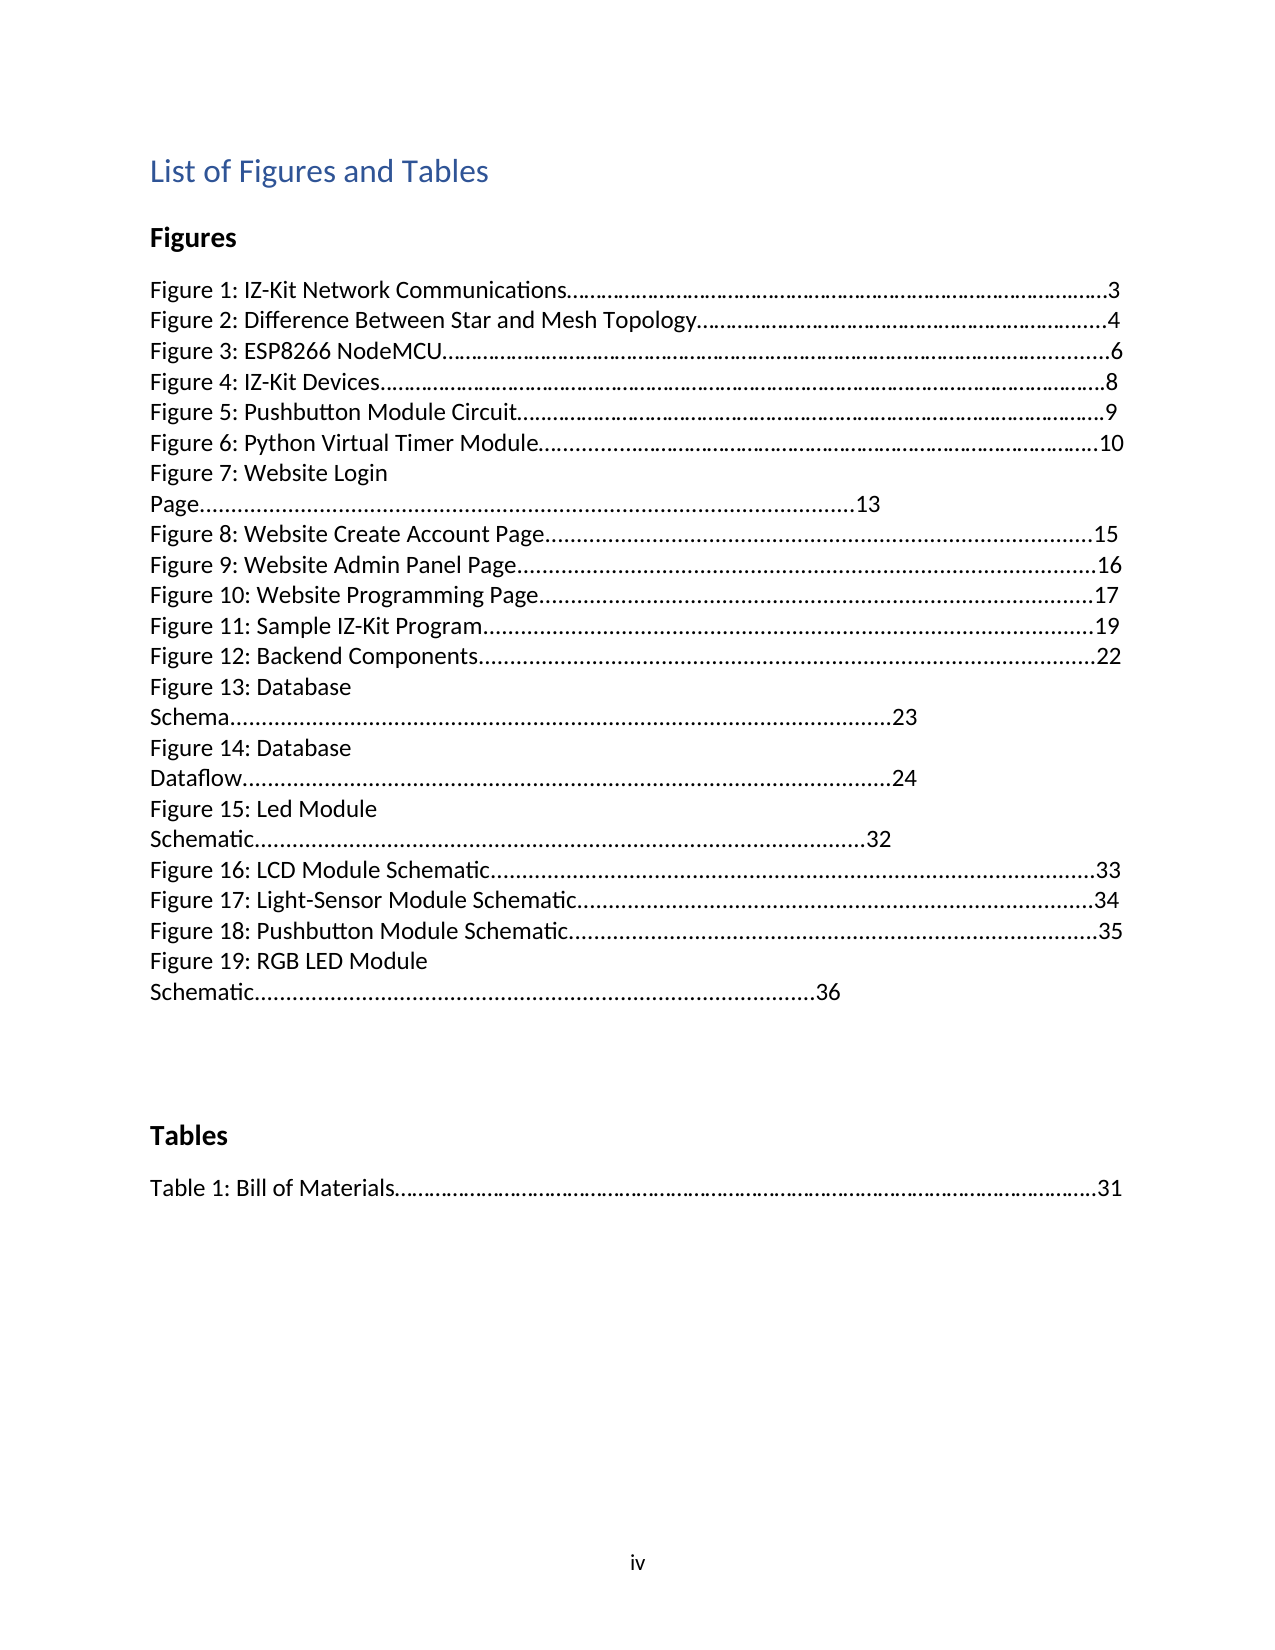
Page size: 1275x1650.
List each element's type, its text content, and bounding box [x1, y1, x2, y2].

subtitle List of Figures and Tables [150, 150, 1125, 191]
text Figure 18: Pushbutton Module Schematic....................................................................................35 [150, 915, 1125, 946]
text Figure 10: Website Programming Page........................................................................................17 [150, 579, 1125, 610]
text Figure 7: Website Login Page........................................................................................................13 [150, 457, 1125, 518]
text Figure 5: Pushbutton Module Circuit…..…………………………………………………………………………………….9 [150, 396, 1125, 427]
text Figure 2: Difference Between Star and Mesh Topology………………………………………………………….....4 [150, 304, 1125, 335]
text Figure 17: Light-Sensor Module Schematic..................................................................................34 [150, 884, 1125, 915]
text Table 1: Bill of Materials…………………………………………………………………………………………………………..31 [150, 1172, 1125, 1203]
text Figure 6: Python Virtual Timer Module….............……………………………………………………………………..10 [150, 427, 1125, 457]
text Tables [150, 1117, 1125, 1153]
text Figure 16: LCD Module Schematic................................................................................................33 [150, 854, 1125, 884]
text Figure 13: Database Schema.........................................................................................................23 [150, 671, 1125, 732]
text Figures [150, 219, 1125, 254]
text Figure 8: Website Create Account Page.......................................................................................15 [150, 518, 1125, 549]
text Figure 11: Sample IZ-Kit Program.................................................................................................19 [150, 610, 1125, 640]
text Figure 15: Led Module Schematic.................................................................................................32 [150, 793, 1125, 854]
text Figure 1: IZ-Kit Network Communications…………………………………………………………………………….……3 [150, 274, 1125, 304]
text Figure 12: Backend Components..................................................................................................22 [150, 640, 1125, 671]
text Figure 3: ESP8266 NodeMCU……………………………………………………………………………………..……...........6 [150, 335, 1125, 366]
text Figure 19: RGB LED Module Schematic.........................................................................................36 [150, 946, 1125, 1007]
text Figure 9: Website Admin Panel Page............................................................................................16 [150, 549, 1125, 579]
text Figure 4: IZ-Kit Devices..…………………………………………………………………………………………………………….8 [150, 366, 1125, 396]
text Figure 14: Database Dataflow.......................................................................................................24 [150, 732, 1125, 793]
